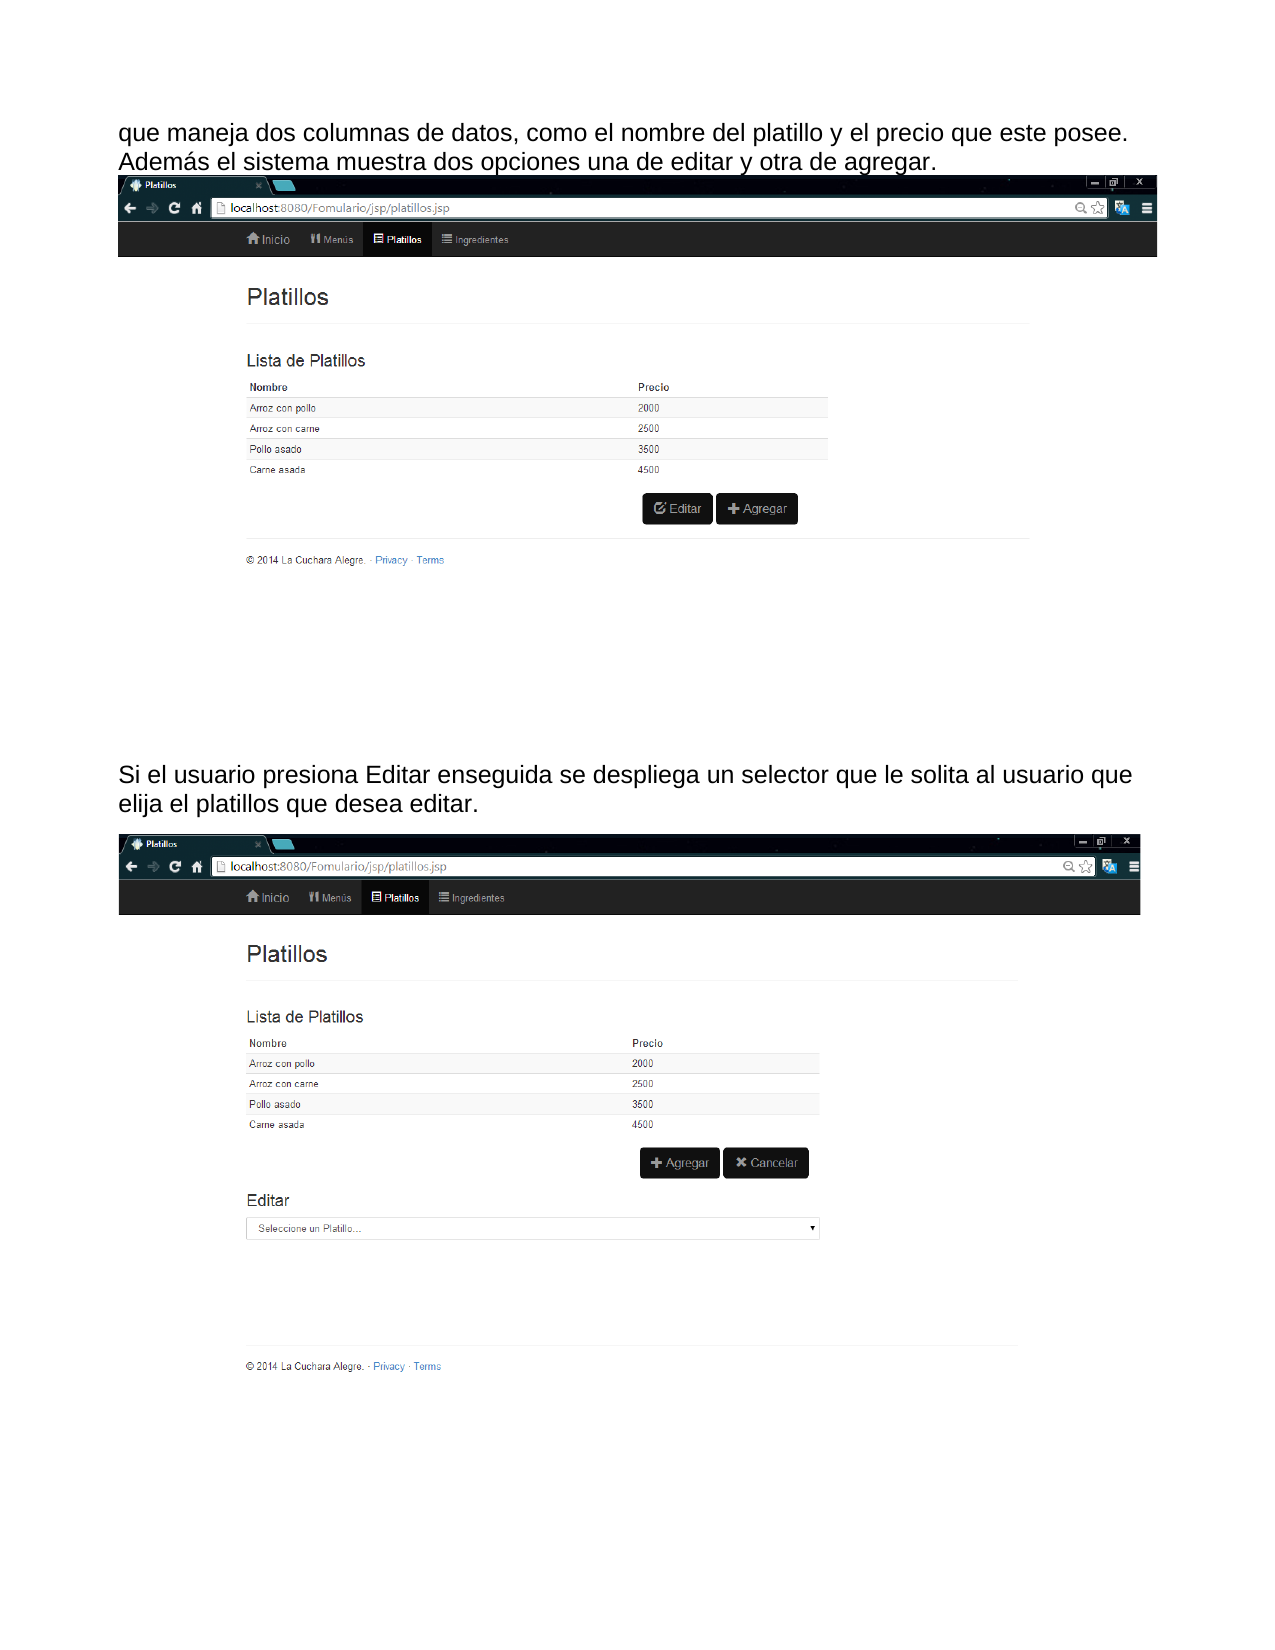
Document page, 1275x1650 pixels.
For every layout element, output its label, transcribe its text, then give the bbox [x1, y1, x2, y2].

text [118, 118, 1157, 175]
text Si el usuario presiona Editar enseguida se despliega un selector que le solita al usuario que elija el platillos que desea editar. [118, 761, 1157, 818]
picture [118, 175, 1158, 761]
picture [118, 834, 1139, 1407]
